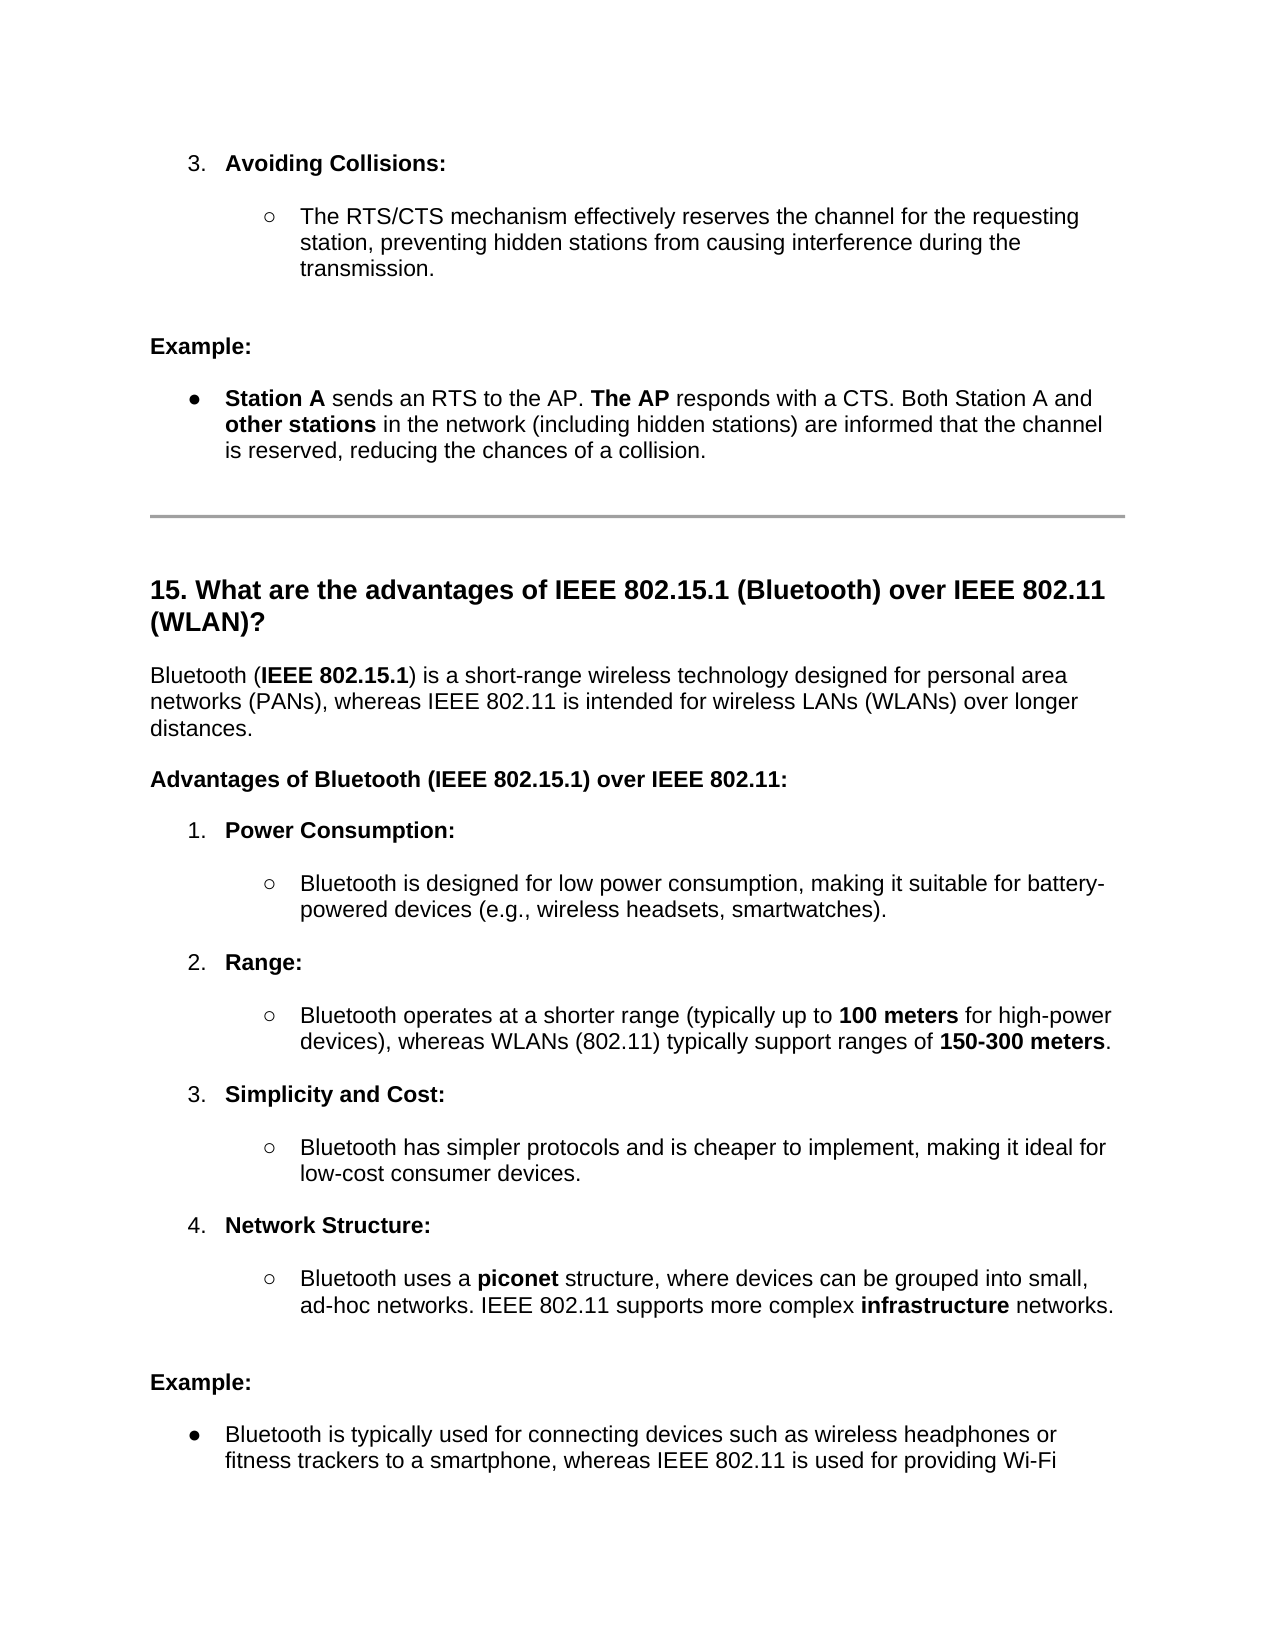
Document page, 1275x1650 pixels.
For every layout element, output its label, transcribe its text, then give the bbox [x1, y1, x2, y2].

subtitle 15. What are the advantages of IEEE 802.15.1 (Bluetooth) over IEEE 802.11 (WLAN)? [150, 574, 1125, 637]
list Power Consumption: [187, 817, 1125, 870]
list Bluetooth is designed for low power consumption, making it suitable for battery-powered devices (e.g., wireless headsets, smartwatches). [262, 870, 1125, 949]
list Bluetooth operates at a shorter range (typically up to 100 meters for high-power devices), whereas WLANs (802.11) typically support ranges of 150-300 meters. [262, 1002, 1125, 1081]
subtitle Example: [150, 1369, 1125, 1396]
text Bluetooth (IEEE 802.15.1) is a short-range wireless technology designed for personal area networks (PANs), whereas IEEE 802.11 is intended for wireless LANs (WLANs) over longer distances. [150, 662, 1125, 741]
list Bluetooth has simpler protocols and is cheaper to implement, making it ideal for low-cost consumer devices. [262, 1133, 1125, 1212]
list Simplicity and Cost: [187, 1081, 1125, 1133]
list Bluetooth uses a piconet structure, where devices can be grouped into small, ad-hoc networks. IEEE 802.11 supports more complex infrastructure networks. [262, 1265, 1125, 1344]
list Network Structure: [187, 1212, 1125, 1265]
list Station A sends an RTS to the AP. The AP responds with a CTS. Both Station A and other stations in the network (including hidden stations) are informed that the channel is reserved, reducing the chances of a collision. [187, 384, 1125, 490]
list Avoiding Collisions: [187, 150, 1125, 203]
list The RTS/CTS mechanism effectively reserves the channel for the requesting station, preventing hidden stations from causing interference during the transmission. [262, 203, 1125, 308]
subtitle Example: [150, 333, 1125, 359]
list Range: [187, 949, 1125, 1002]
subtitle Advantages of Bluetooth (IEEE 802.15.1) over IEEE 802.11: [150, 766, 1125, 792]
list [187, 1421, 1125, 1473]
